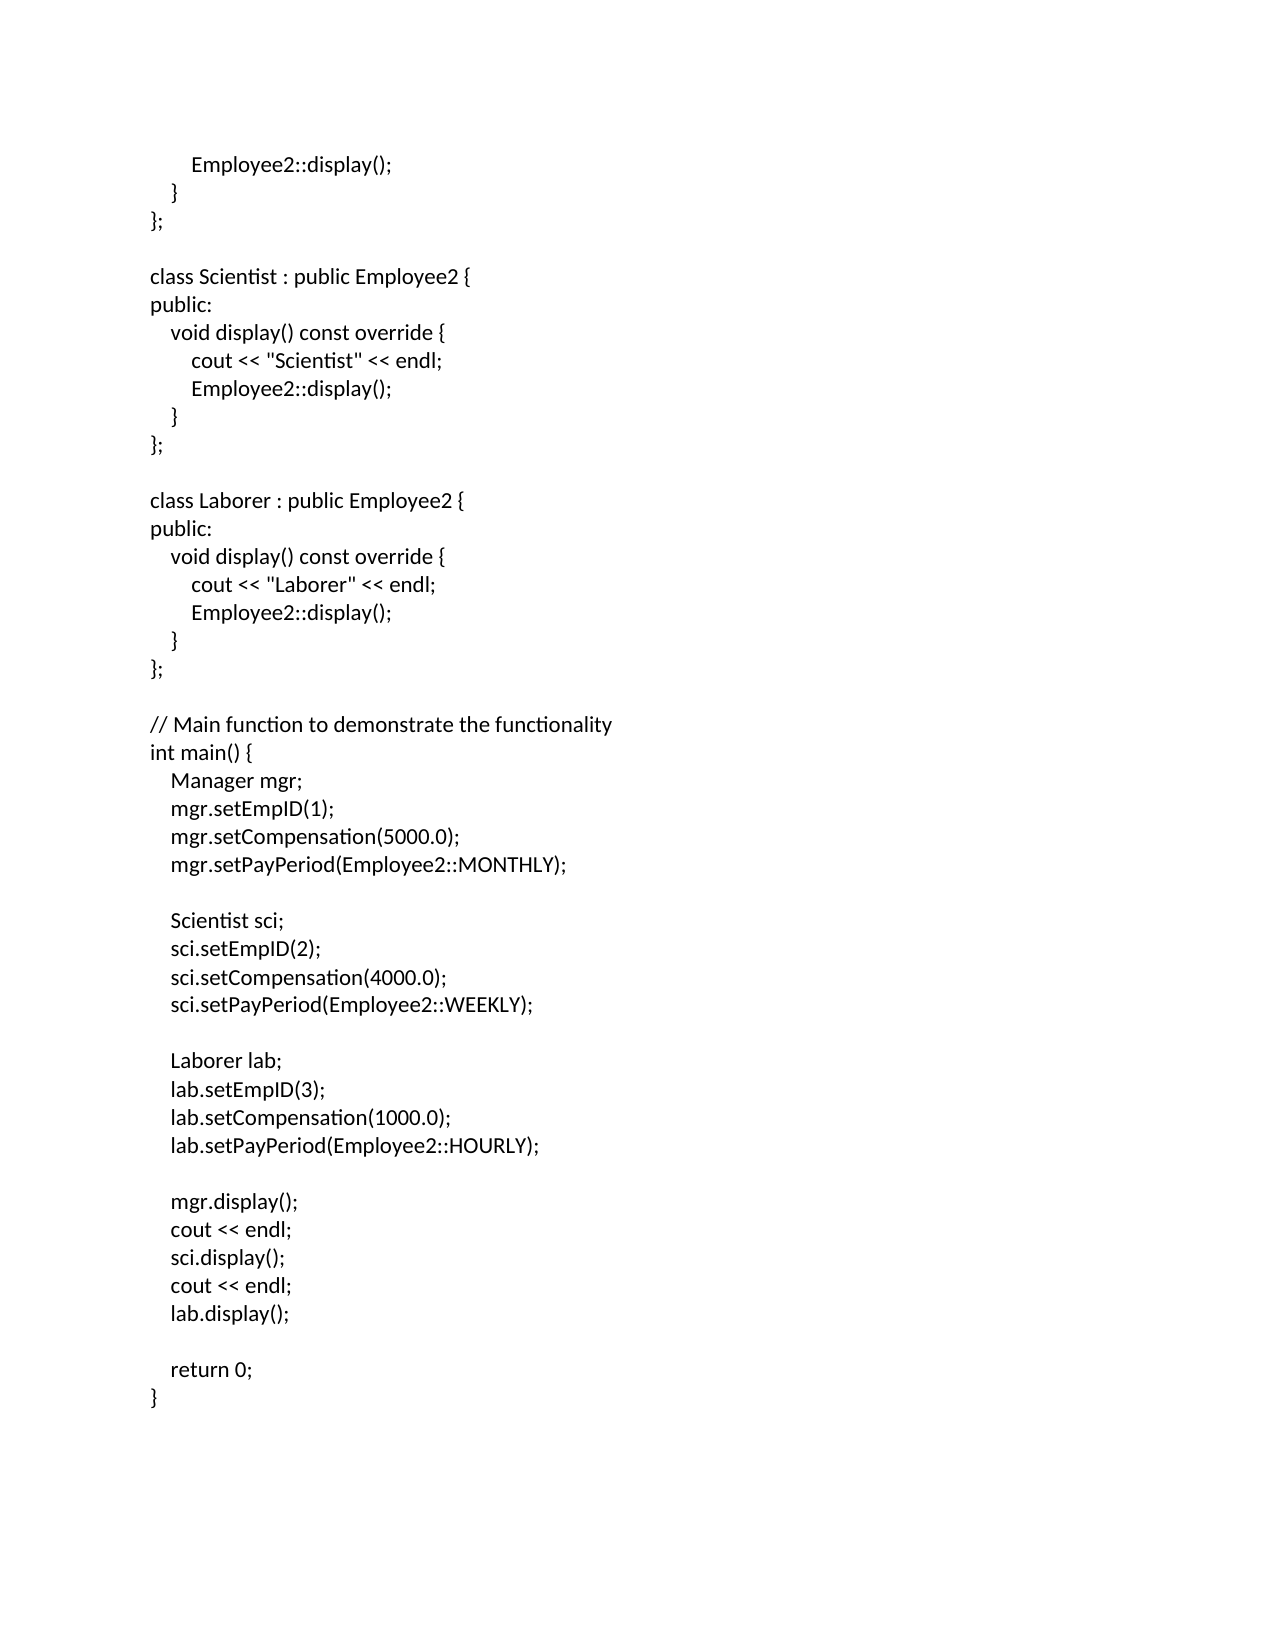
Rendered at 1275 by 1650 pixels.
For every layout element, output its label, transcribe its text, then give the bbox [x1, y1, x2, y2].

text }; [150, 206, 1125, 234]
text int main() { [150, 738, 1125, 766]
text lab.setEmpID(3); [150, 1075, 1125, 1103]
text sci.setCompensation(4000.0); [150, 963, 1125, 991]
text cout << "Laborer" << endl; [150, 570, 1125, 598]
text lab.display(); [150, 1299, 1125, 1327]
text Employee2::display(); [150, 150, 1125, 178]
text class Scientist : public Employee2 { [150, 262, 1125, 290]
text mgr.display(); [150, 1187, 1125, 1215]
text }; [150, 654, 1125, 682]
text Scientist sci; [150, 907, 1125, 934]
text Employee2::display(); [150, 374, 1125, 402]
text cout << endl; [150, 1215, 1125, 1243]
text }; [150, 430, 1125, 458]
text } [150, 1383, 1125, 1411]
text mgr.setPayPeriod(Employee2::MONTHLY); [150, 851, 1125, 878]
text void display() const override { [150, 542, 1125, 570]
text void display() const override { [150, 318, 1125, 346]
text lab.setPayPeriod(Employee2::HOURLY); [150, 1131, 1125, 1159]
text sci.setEmpID(2); [150, 934, 1125, 963]
text } [150, 626, 1125, 654]
text sci.display(); [150, 1243, 1125, 1271]
text mgr.setEmpID(1); [150, 794, 1125, 822]
text public: [150, 514, 1125, 542]
text Manager mgr; [150, 766, 1125, 794]
text mgr.setCompensation(5000.0); [150, 822, 1125, 851]
text Employee2::display(); [150, 598, 1125, 626]
text public: [150, 290, 1125, 318]
text cout << "Scientist" << endl; [150, 346, 1125, 374]
text cout << endl; [150, 1271, 1125, 1299]
text } [150, 178, 1125, 206]
text Laborer lab; [150, 1047, 1125, 1075]
text // Main function to demonstrate the functionality [150, 710, 1125, 738]
text sci.setPayPeriod(Employee2::WEEKLY); [150, 991, 1125, 1019]
text return 0; [150, 1355, 1125, 1383]
text } [150, 402, 1125, 430]
text class Laborer : public Employee2 { [150, 486, 1125, 514]
text lab.setCompensation(1000.0); [150, 1103, 1125, 1131]
